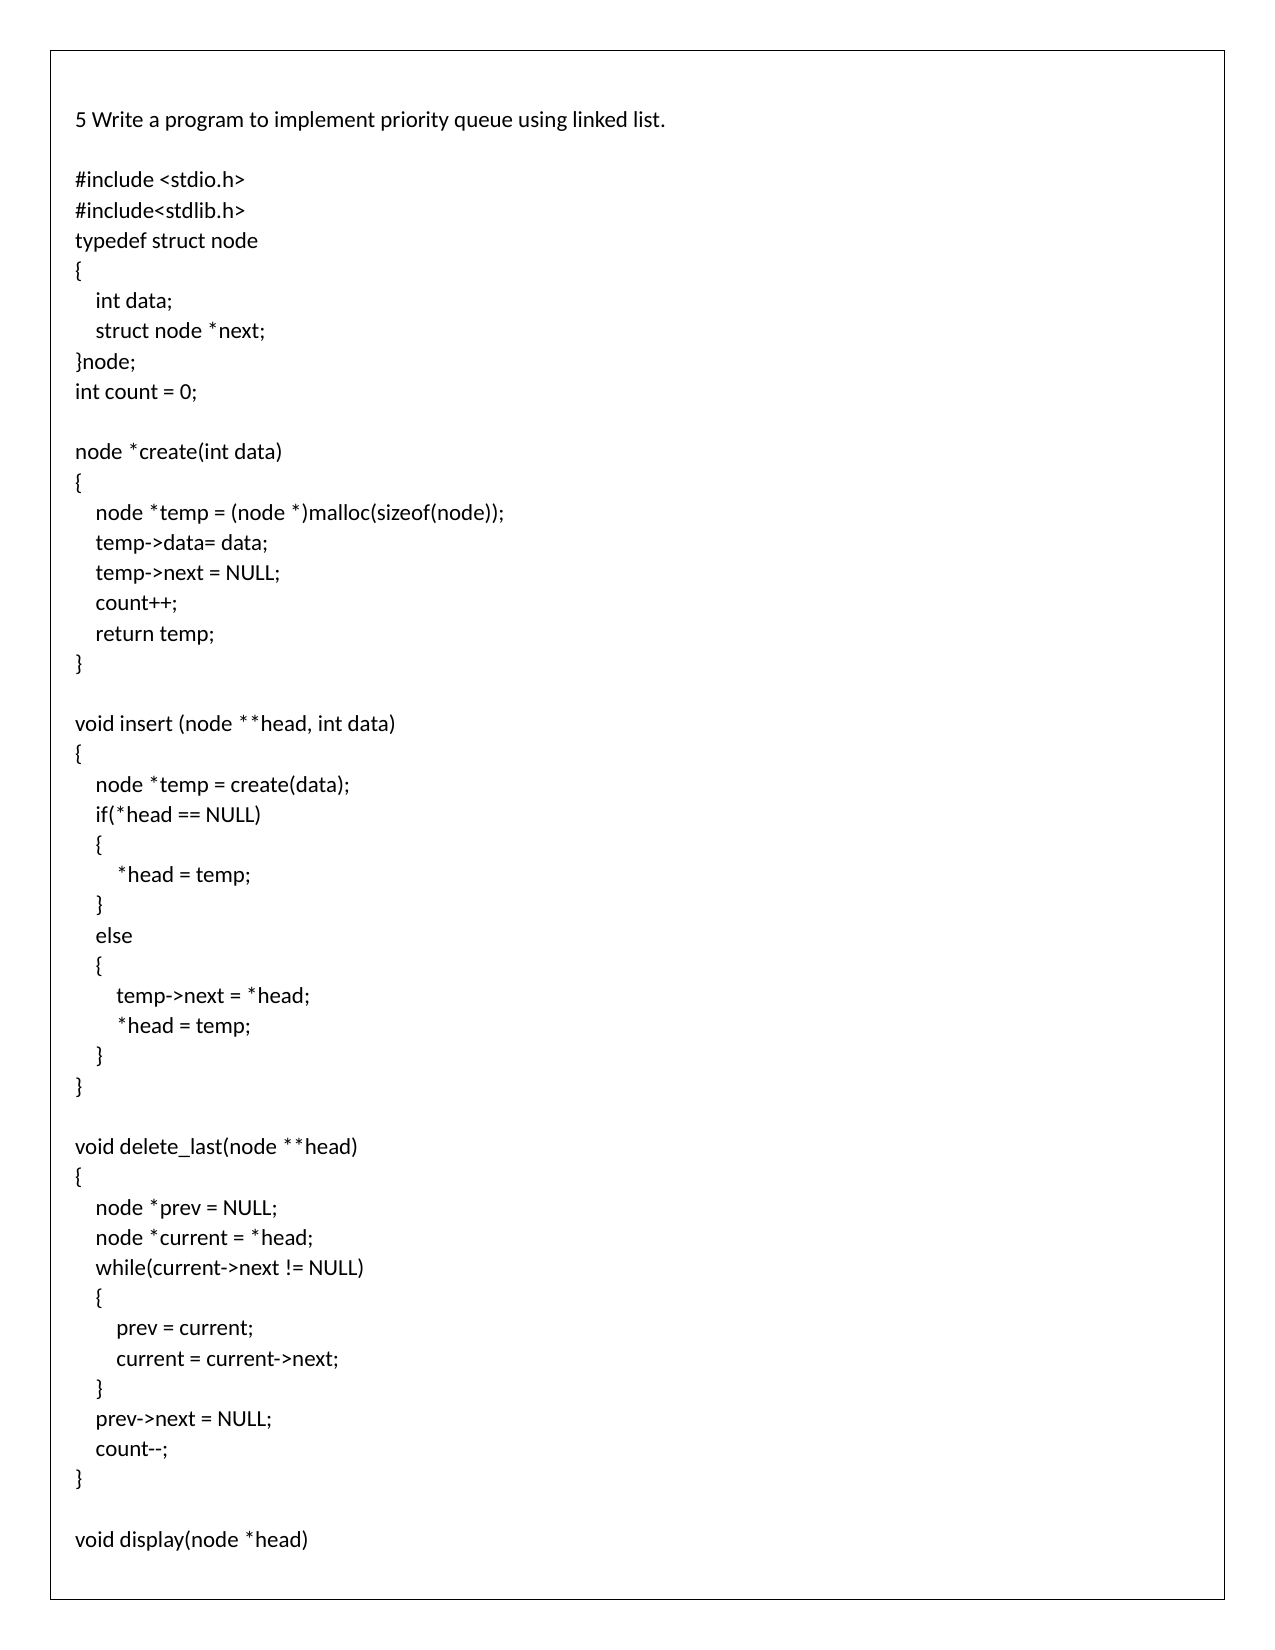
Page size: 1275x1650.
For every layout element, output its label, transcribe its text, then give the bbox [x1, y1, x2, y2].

text { [75, 739, 1200, 768]
text temp->data= data; [75, 528, 1200, 556]
text node *create(int data) [75, 437, 1200, 466]
text } [75, 649, 1200, 677]
text #include<stdlib.h> [75, 196, 1200, 224]
text { [75, 256, 1200, 284]
text typedef struct node [75, 226, 1200, 254]
text *head = temp; [75, 860, 1200, 888]
text else [75, 921, 1200, 949]
text return temp; [75, 619, 1200, 647]
text { [75, 830, 1200, 858]
text prev = current; [75, 1313, 1200, 1342]
text current = current->next; [75, 1344, 1200, 1372]
text temp->next = *head; [75, 981, 1200, 1009]
text node *current = *head; [75, 1223, 1200, 1251]
text count++; [75, 588, 1200, 617]
text node *temp = create(data); [75, 770, 1200, 798]
text if(*head == NULL) [75, 800, 1200, 828]
text count--; [75, 1434, 1200, 1462]
text } [75, 1072, 1200, 1100]
text void display(node *head) [75, 1525, 1200, 1553]
text struct node *next; [75, 317, 1200, 345]
text } [75, 891, 1200, 919]
text 5 Write a program to implement priority queue using linked list. [75, 105, 1200, 133]
text } [75, 1374, 1200, 1402]
text { [75, 1283, 1200, 1311]
text void delete_last(node **head) [75, 1132, 1200, 1160]
text } [75, 1042, 1200, 1070]
text while(current->next != NULL) [75, 1253, 1200, 1281]
text #include <stdio.h> [75, 166, 1200, 194]
text int data; [75, 286, 1200, 314]
text prev->next = NULL; [75, 1404, 1200, 1432]
text temp->next = NULL; [75, 558, 1200, 586]
text void insert (node **head, int data) [75, 709, 1200, 737]
text node *prev = NULL; [75, 1193, 1200, 1221]
text node *temp = (node *)malloc(sizeof(node)); [75, 498, 1200, 526]
text *head = temp; [75, 1011, 1200, 1039]
text { [75, 1162, 1200, 1191]
text }node; [75, 347, 1200, 375]
text int count = 0; [75, 377, 1200, 405]
text { [75, 468, 1200, 496]
text } [75, 1464, 1200, 1493]
text { [75, 951, 1200, 979]
